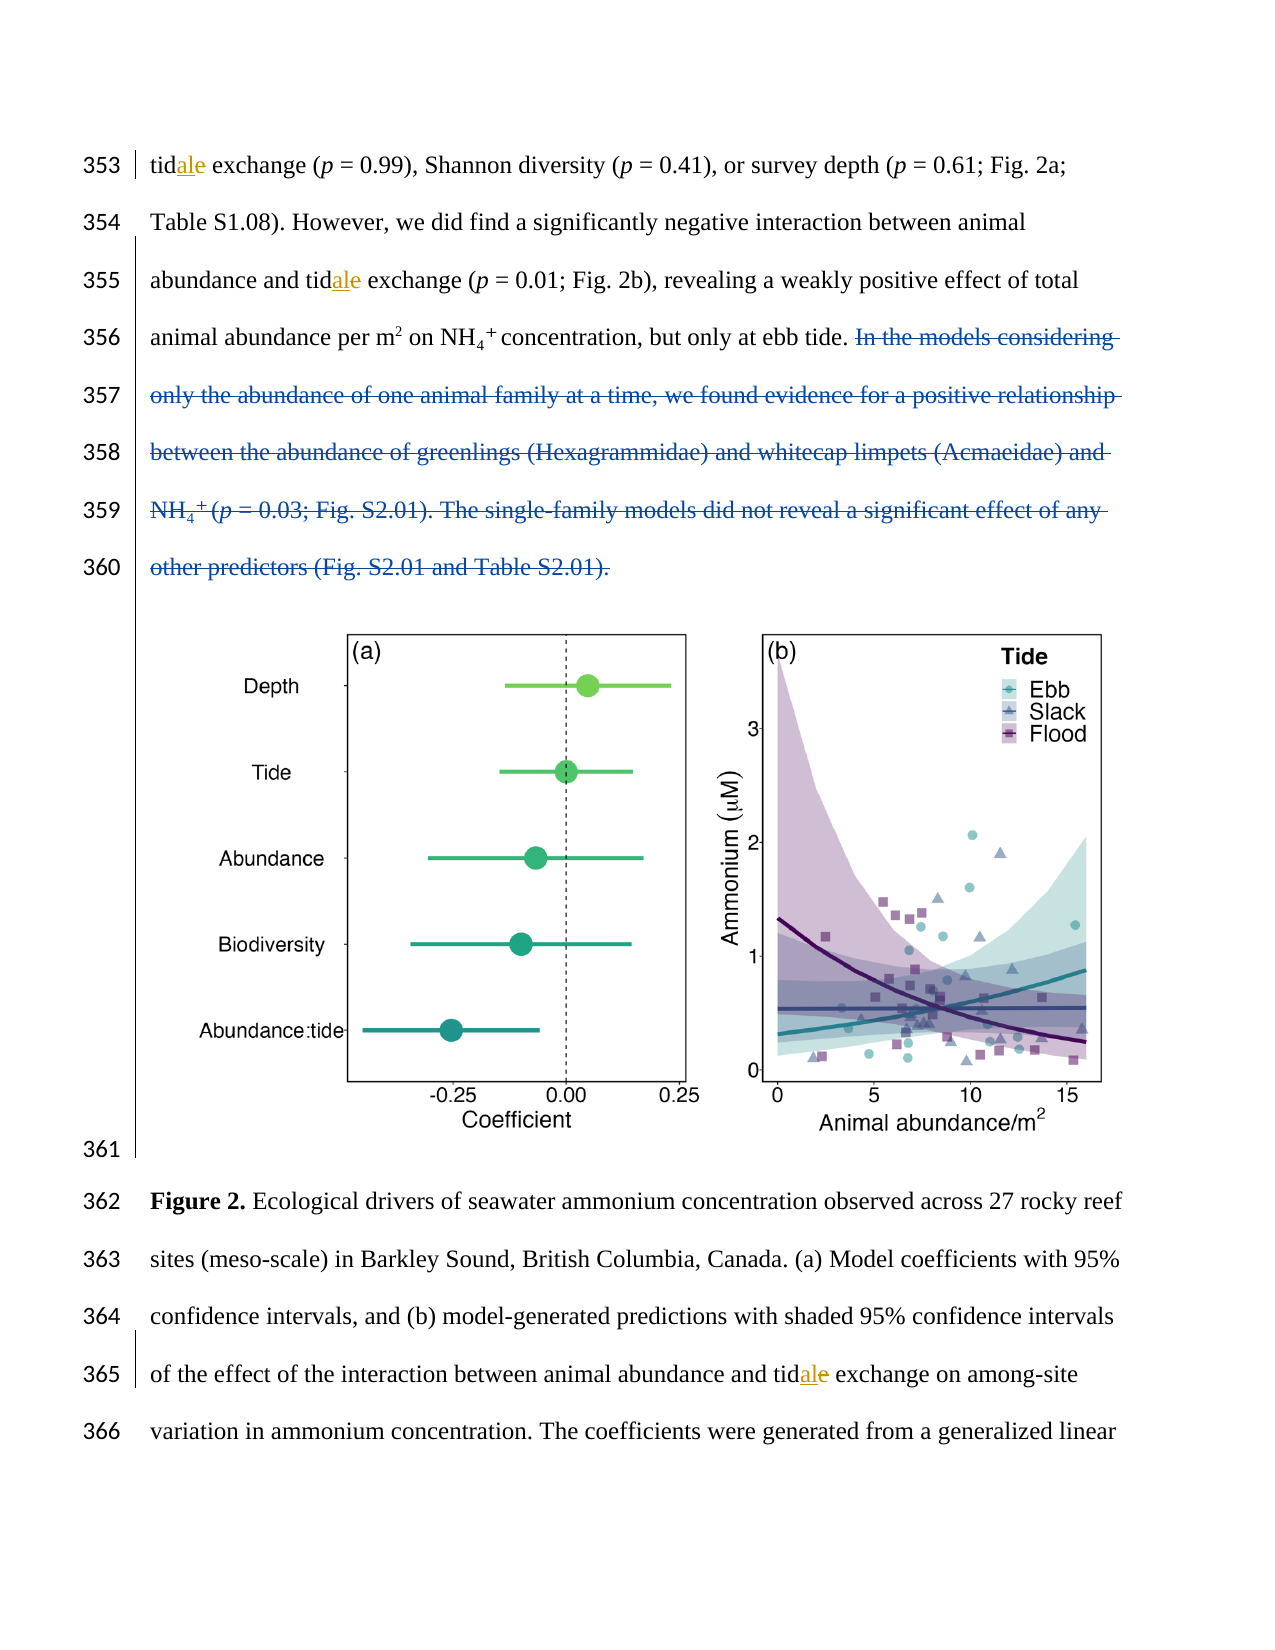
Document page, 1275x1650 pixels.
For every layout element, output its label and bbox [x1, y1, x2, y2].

text [150, 150, 1125, 610]
picture [150, 610, 1125, 1158]
text [150, 1158, 1125, 1445]
